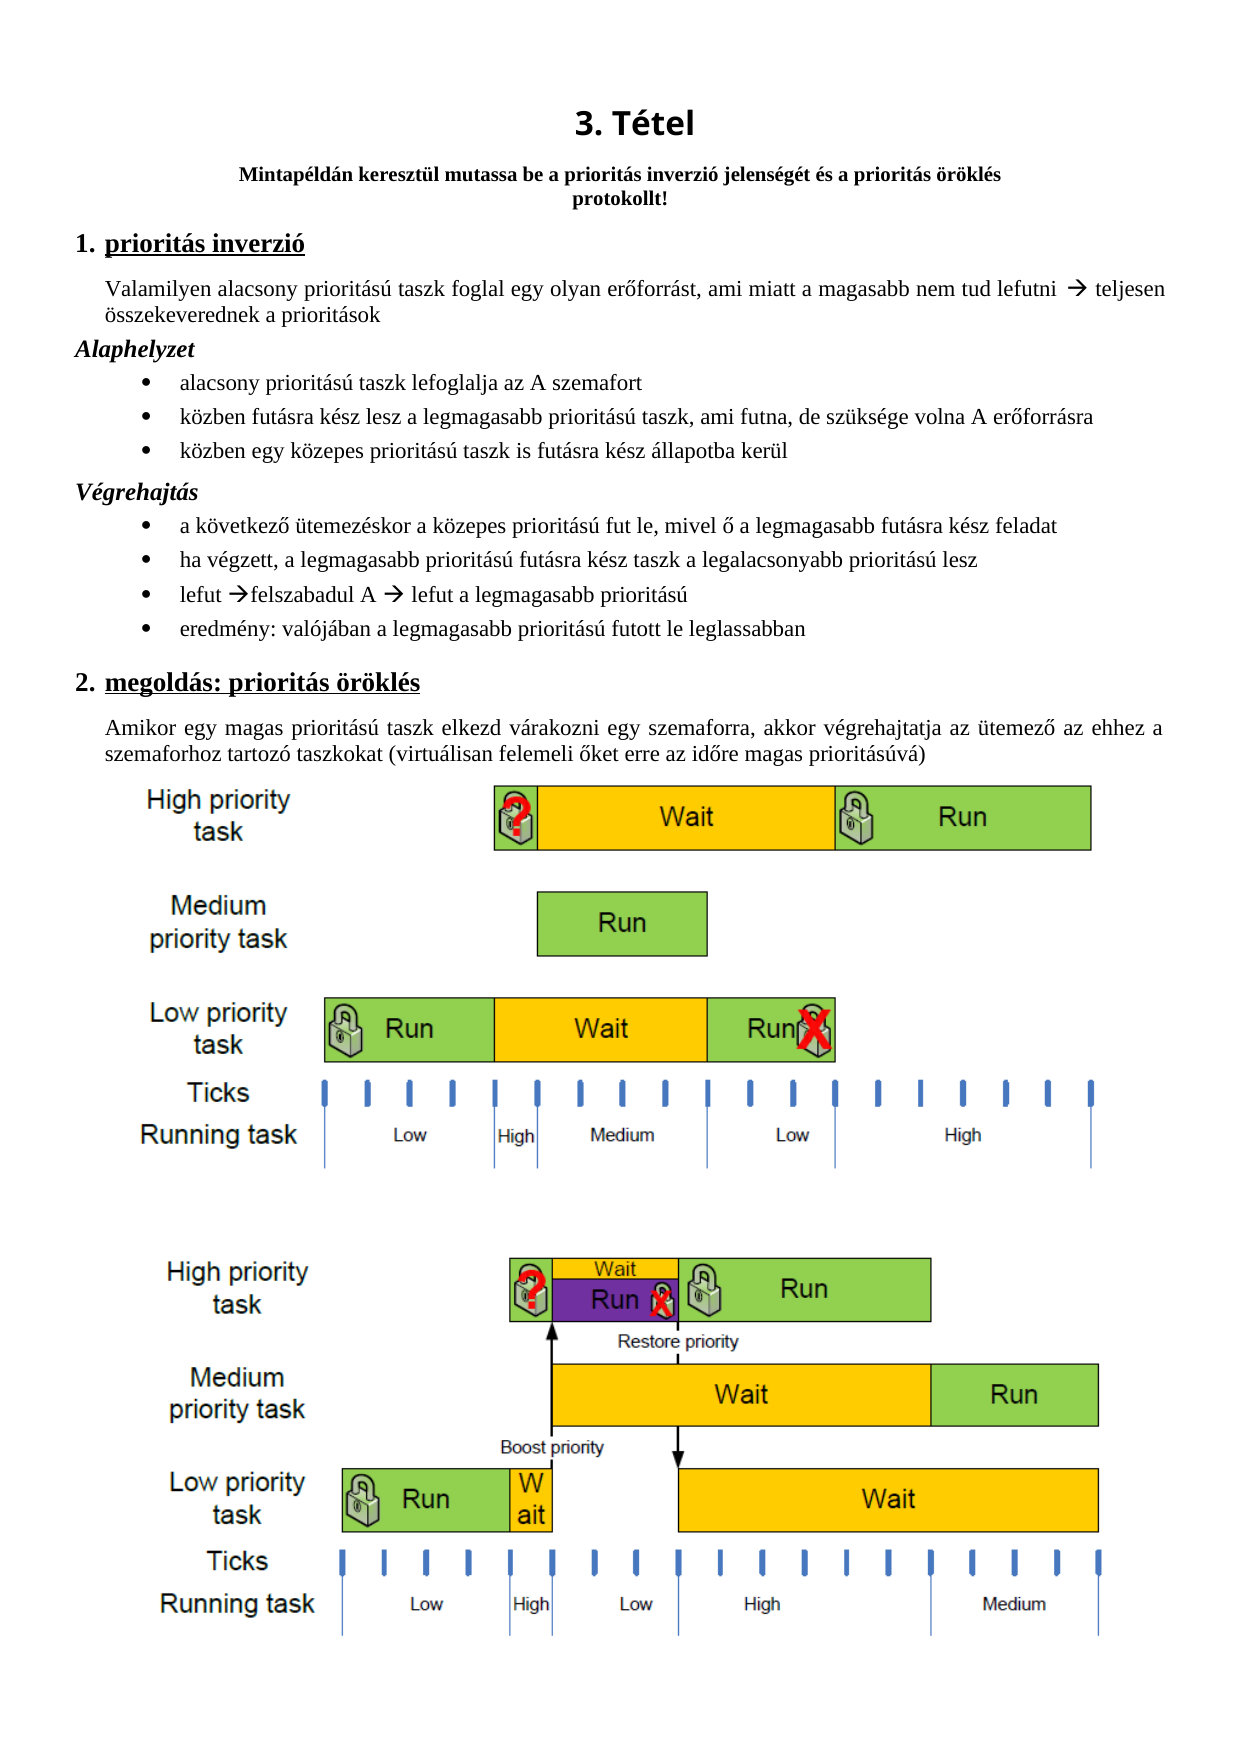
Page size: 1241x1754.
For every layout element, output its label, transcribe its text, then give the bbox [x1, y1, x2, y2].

subtitle Végrehajtás [75, 477, 1165, 506]
list ha végzett, a legmagasabb prioritású futásra kész taszk a legalacsonyabb prioritású lesz [142, 547, 1165, 573]
text Valamilyen alacsony prioritású taszk foglal egy olyan erőforrást, ami miatt a magasabb nem tud lefutni teljesen összekeverednek a prioritások [104, 275, 1165, 327]
list lefut felszabadul A lefut a legmagasabb prioritású [142, 581, 1165, 607]
list alacsony prioritású taszk lefoglalja az A szemafort [142, 369, 1165, 395]
subtitle Alaphelyzet [75, 334, 1165, 362]
text Mintapéldán keresztül mutassa be a prioritás inverzió jelenségét és a prioritás öröklés protokollt! [193, 162, 1047, 210]
subtitle 3. Tétel [104, 100, 1165, 145]
list közben egy közepes prioritású taszk is futásra kész állapotba kerül [142, 437, 1165, 463]
list közben futásra kész lesz a legmagasabb prioritású taszk, ami futna, de szüksége volna A erőforrásra [142, 403, 1165, 429]
picture [104, 772, 1195, 1203]
list eredmény: valójában a legmagasabb prioritású futott le leglassabban [142, 615, 1165, 641]
text Amikor egy magas prioritású taszk elkezd várakozni egy szemaforra, akkor végrehajtatja az ütemező az ehhez a szemaforhoz tartozó taszkokat (virtuálisan felemeli őket erre az időre magas prioritásúvá) [104, 713, 1165, 766]
picture [104, 1208, 1195, 1670]
subtitle prioritás inverzió [75, 227, 1165, 258]
list a következő ütemezéskor a közepes prioritású fut le, mivel ő a legmagasabb futásra kész feladat [142, 512, 1165, 539]
subtitle megoldás: prioritás öröklés [75, 666, 1165, 697]
